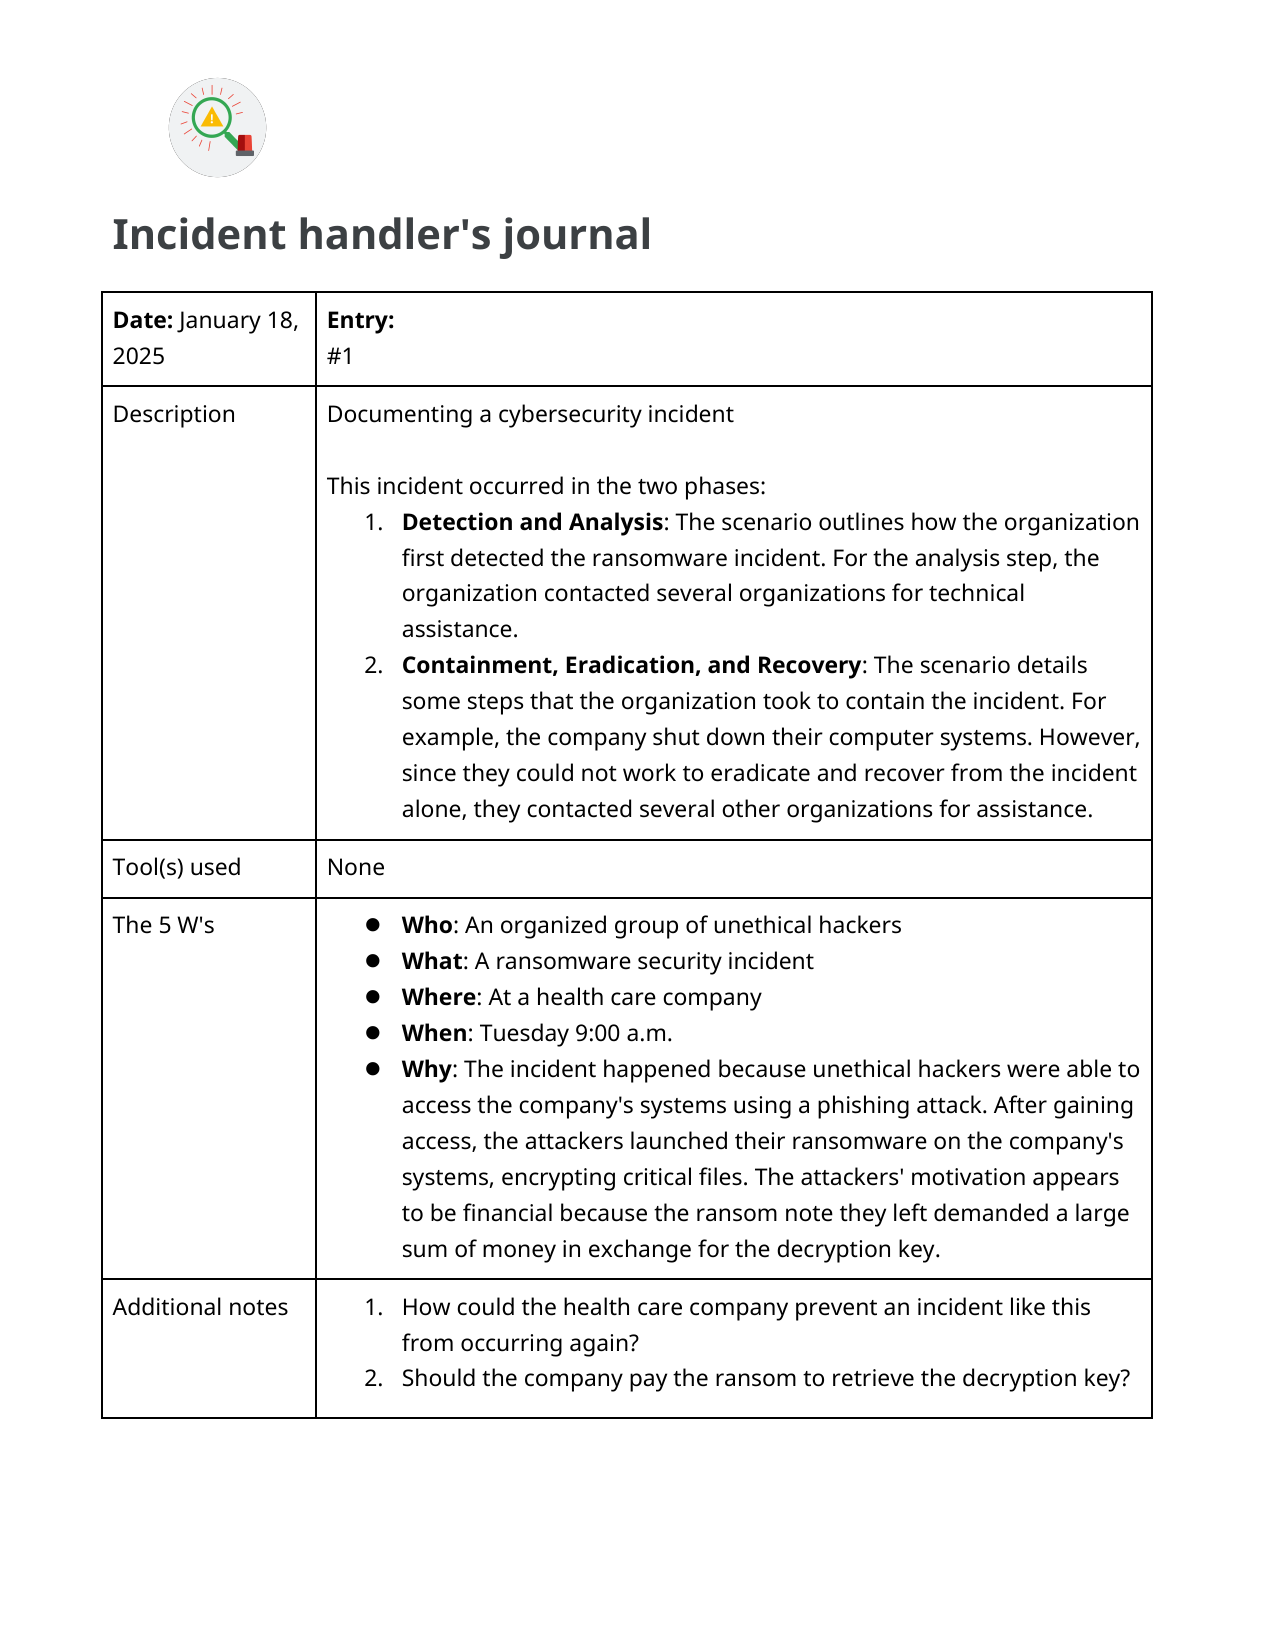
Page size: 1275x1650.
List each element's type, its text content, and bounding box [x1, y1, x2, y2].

table_cell The 5 W's [103, 899, 315, 1278]
text Incident handler's journal [112, 205, 1162, 262]
picture [150, 75, 285, 181]
table_cell Tool(s) used [103, 841, 315, 897]
table_header Entry: #1 [317, 293, 1151, 385]
table_cell Description [103, 387, 315, 838]
table_cell Additional notes [103, 1280, 315, 1417]
table_cell Documenting a cybersecurity incident This incident occurred in the two phases: Detection and Analysis: The scenario outlines how the organization first detected the ransomware incident. For the analysis step, the organization contacted several organizations for technical assistance. Containment, Eradication, and Recovery: The scenario details some steps that the organization took to contain the incident. For example, the company shut down their computer systems. However, since they could not work to eradicate and recover from the incident alone, they contacted several other organizations for assistance. [317, 387, 1151, 838]
table_cell How could the health care company prevent an incident like this from occurring again? Should the company pay the ransom to retrieve the decryption key? [317, 1280, 1151, 1417]
table_header Date: January 18, 2025 [103, 293, 315, 385]
table_cell None [317, 841, 1151, 897]
table_cell Who: An organized group of unethical hackers What: A ransomware security incident Where: At a health care company When: Tuesday 9:00 a.m. Why: The incident happened because unethical hackers were able to access the company's systems using a phishing attack. After gaining access, the attackers launched their ransomware on the company's systems, encrypting critical files. The attackers' motivation appears to be financial because the ransom note they left demanded a large sum of money in exchange for the decryption key. [317, 899, 1151, 1278]
